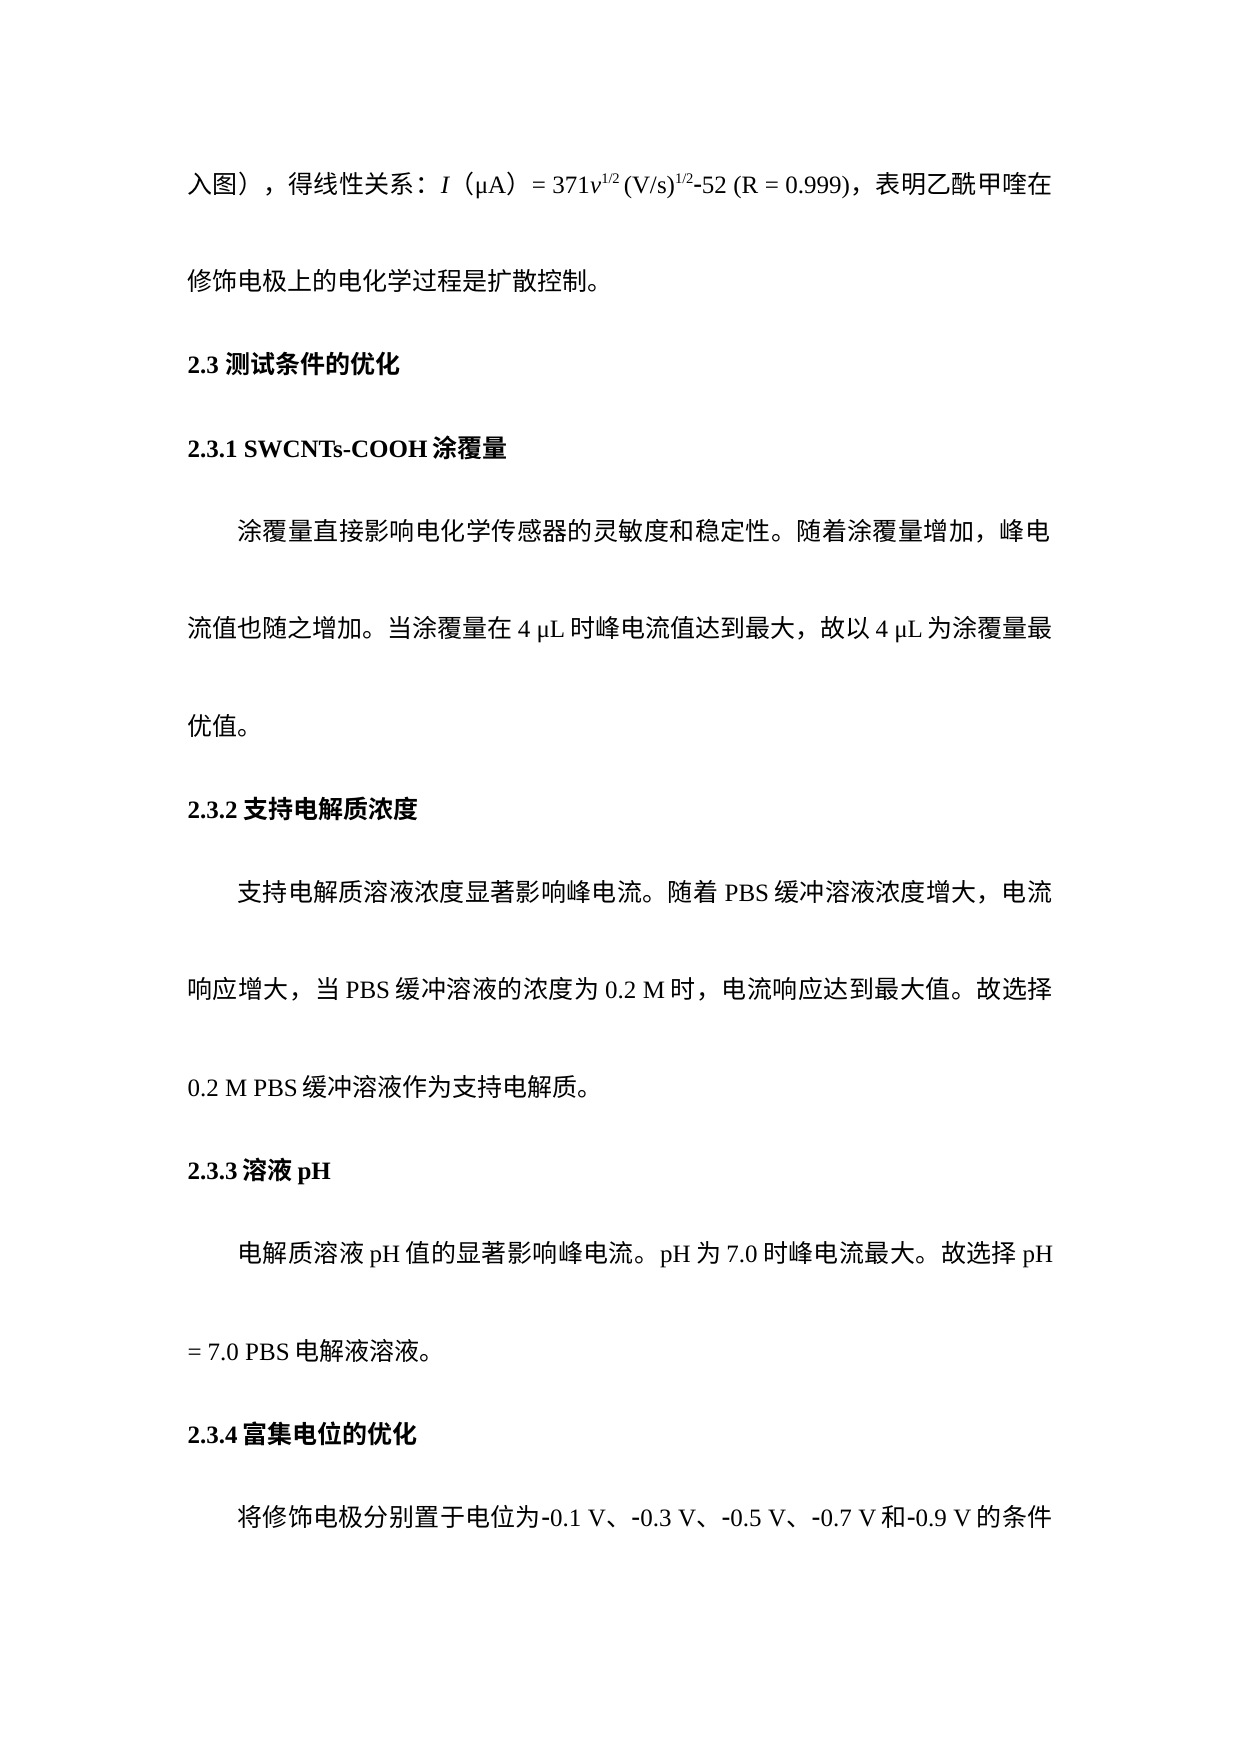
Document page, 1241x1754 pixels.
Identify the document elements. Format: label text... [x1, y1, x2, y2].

text 2.3 测试条件的优化 [187, 331, 1053, 396]
text 电解质溶液pH值的显著影响峰电流。pH为7.0时峰电流最大。故选择pH = 7.0 PBS电解液溶液。 [187, 1219, 1053, 1382]
text 支持电解质溶液浓度显著影响峰电流。随着PBS缓冲溶液浓度增大，电流响应增大，当PBS缓冲溶液的浓度为0.2 M时，电流响应达到最大值。故选择0.2 M PBS缓冲溶液作为支持电解质。 [187, 858, 1053, 1118]
text 2.3.1 SWCNTs-COOH涂覆量 [187, 414, 1053, 479]
text 2.3.3溶液pH [187, 1136, 1053, 1201]
text 涂覆量直接影响电化学传感器的灵敏度和稳定性。随着涂覆量增加，峰电流值也随之增加。当涂覆量在4 μL时峰电流值达到最大，故以4 μL为涂覆量最优值。 [187, 497, 1053, 757]
text 2.3.4富集电位的优化 [187, 1400, 1053, 1465]
text 2.3.2 支持电解质浓度 [187, 775, 1053, 840]
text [187, 150, 1053, 312]
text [187, 1483, 1053, 1548]
